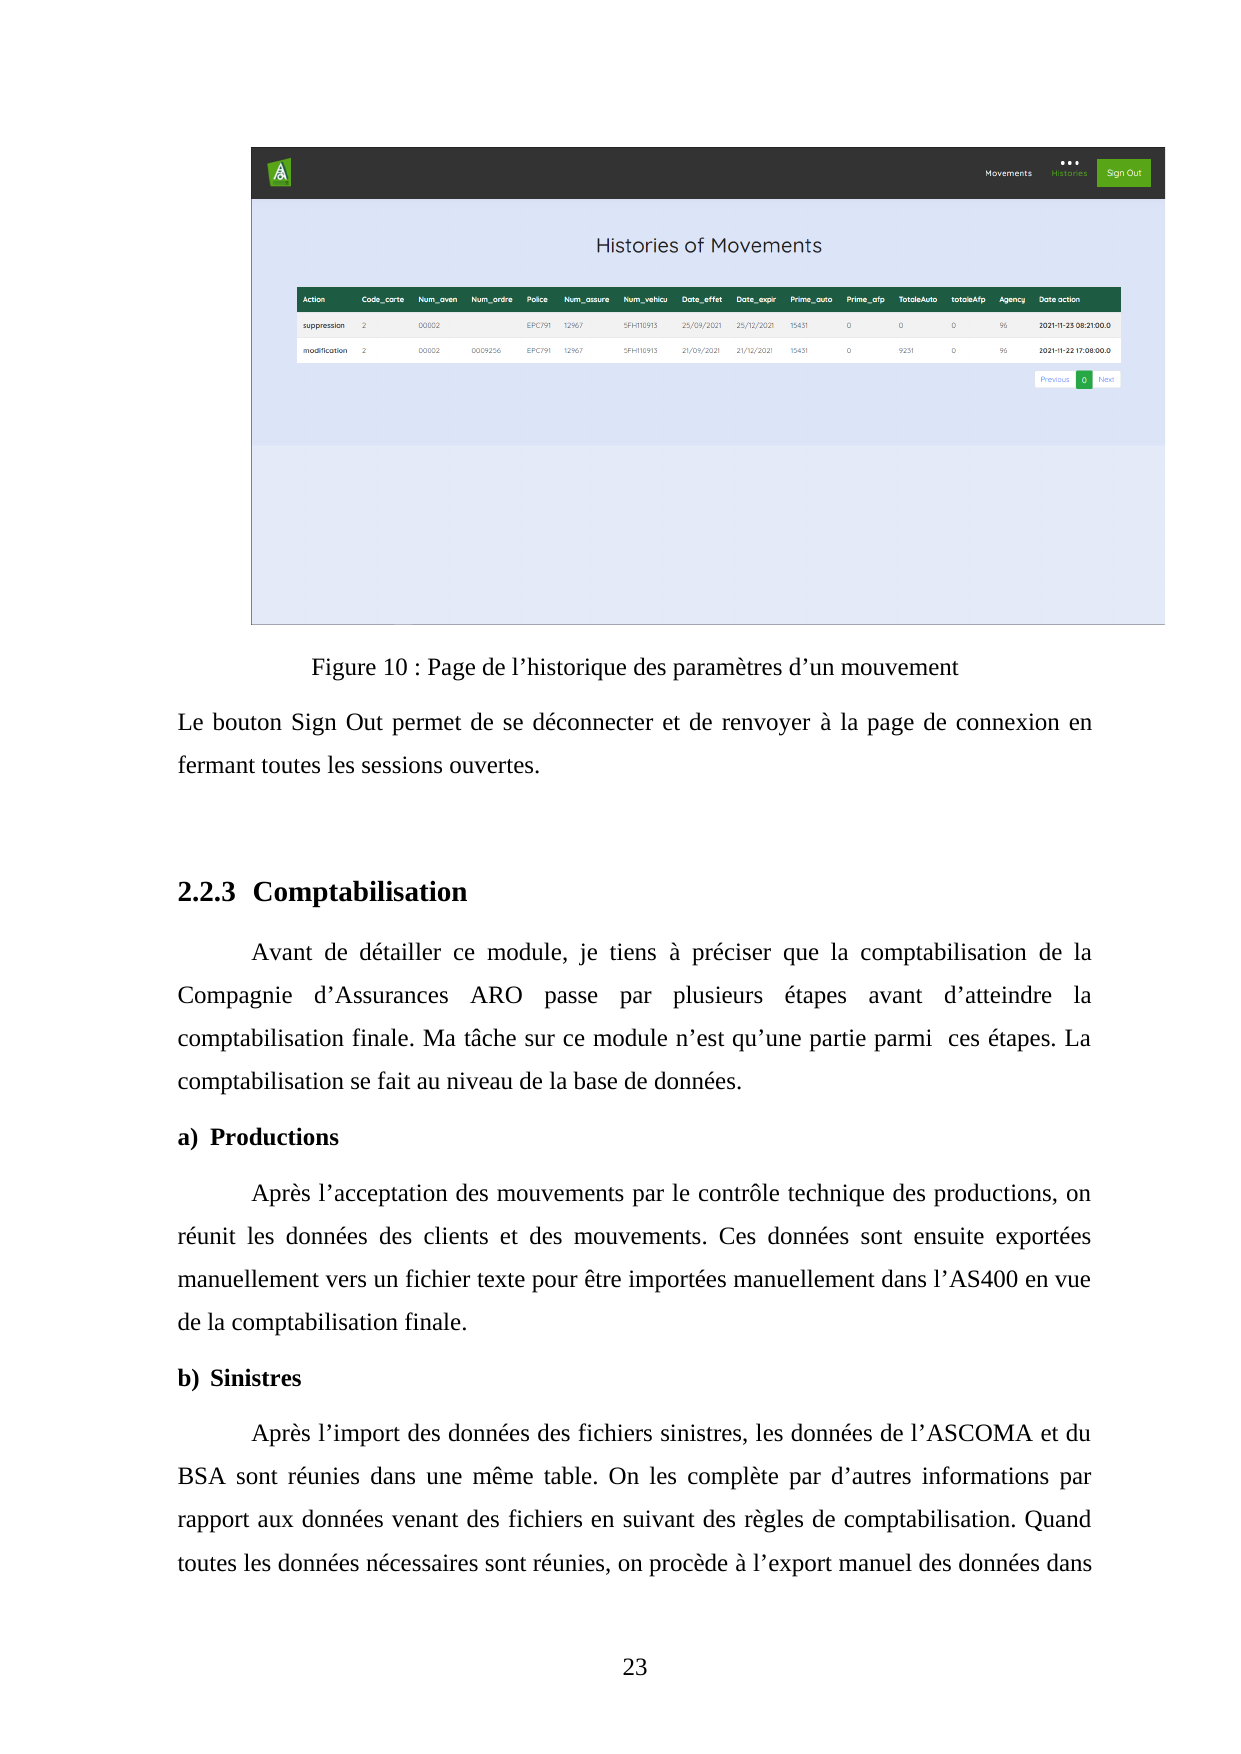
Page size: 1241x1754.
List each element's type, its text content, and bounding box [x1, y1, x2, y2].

text Le bouton Sign Out permet de se déconnecter et de renvoyer à la page de connexion en fermant toutes les sessions ouvertes. [177, 707, 1092, 779]
list Productions [177, 1122, 1092, 1151]
text Avant de détailler ce module, je tiens à préciser que la comptabilisation de la Compagnie d’Assurances ARO passe par plusieurs étapes avant d’atteindre la comptabilisation finale. Ma tâche sur ce module n’est qu’une partie parmi ces étapes. La comptabilisation se fait au niveau de la base de données. [177, 937, 1092, 1095]
subtitle Comptabilisation [177, 874, 1092, 908]
text Figure 10 : Page de l’historique des paramètres d’un mouvement [177, 652, 1092, 681]
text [177, 1418, 1092, 1576]
list Sinistres [177, 1363, 1092, 1391]
text Après l’acceptation des mouvements par le contrôle technique des productions, on réunit les données des clients et des mouvements. Ces données sont ensuite exportées manuellement vers un fichier texte pour être importées manuellement dans l’AS400 en vue de la comptabilisation finale. [177, 1178, 1092, 1336]
picture [251, 147, 1166, 625]
